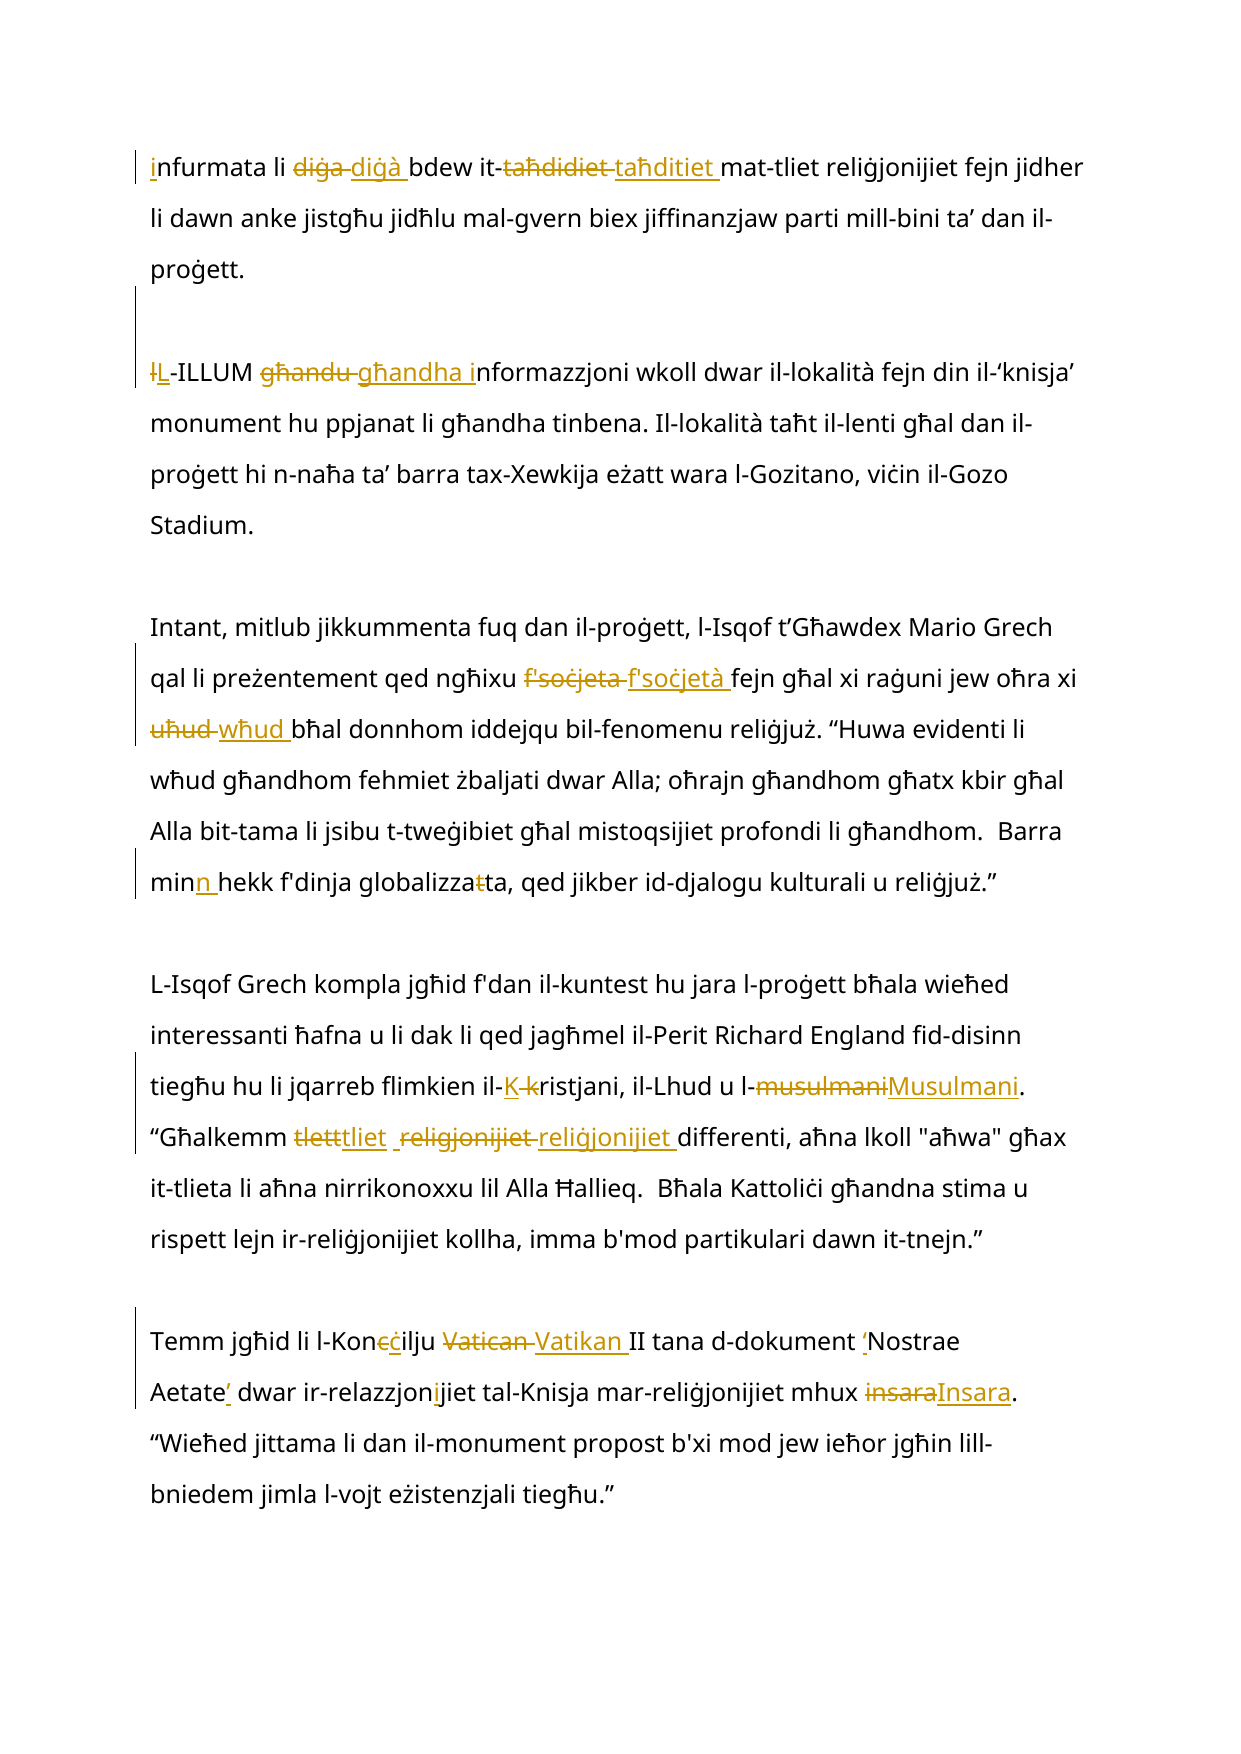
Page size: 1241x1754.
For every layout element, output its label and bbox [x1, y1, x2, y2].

text [150, 150, 1090, 1511]
